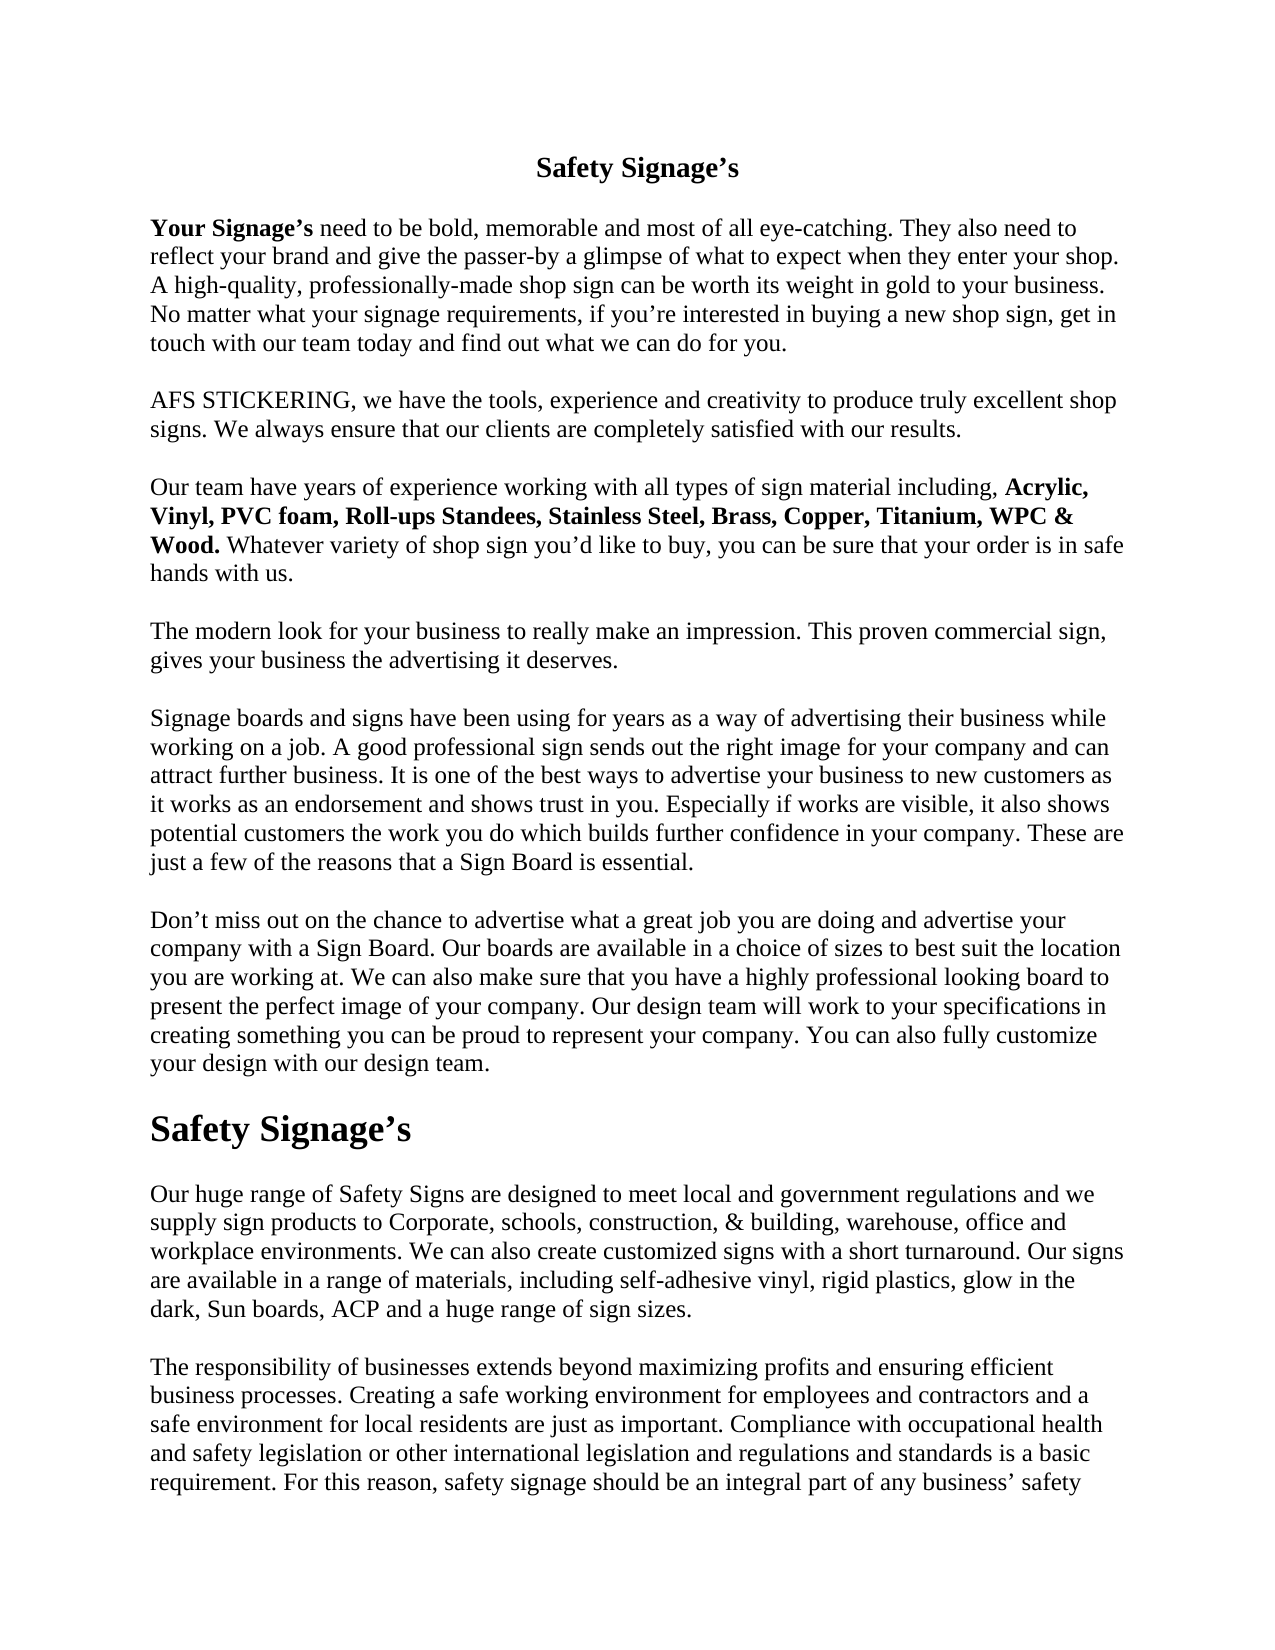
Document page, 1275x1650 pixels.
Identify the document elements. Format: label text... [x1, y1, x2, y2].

text AFS STICKERING, we have the tools, experience and creativity to produce truly excellent shop signs. We always ensure that our clients are completely satisfied with our results. [150, 386, 1125, 443]
text Our huge range of Safety Signs are designed to meet local and government regulations and we supply sign products to Corporate, schools, construction, & building, warehouse, office and workplace environments. We can also create customized signs with a short turnaround. Our signs are available in a range of materials, including self-adhesive vinyl, rigid plastics, glow in the dark, Sun boards, ACP and a huge range of sign sizes. [150, 1179, 1125, 1322]
text Your Signage’s need to be bold, memorable and most of all eye-catching. They also need to reflect your brand and give the passer-by a glimpse of what to expect when they enter your shop. A high-quality, professionally-made shop sign can be worth its weight in gold to your business. No matter what your signage requirements, if you’re interested in buying a new shop sign, get in touch with our team today and find out what we can do for you. [150, 213, 1125, 356]
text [150, 1352, 1125, 1495]
text Our team have years of experience working with all types of sign material including, Acrylic, Vinyl, PVC foam, Roll-ups Standees, Stainless Steel, Brass, Copper, Titanium, WPC & Wood. Whatever variety of shop sign you’d like to buy, you can be sure that your order is in safe hands with us. [150, 472, 1125, 587]
text Safety Signage’s [150, 150, 1125, 183]
text Don’t miss out on the chance to advertise what a great job you are doing and advertise your company with a Sign Board. Our boards are available in a choice of sizes to best suit the location you are working at. We can also make sure that you have a highly professional looking board to present the perfect image of your company. Our design team will work to your specifications in creating something you can be proud to represent your company. You can also fully customize your design with our design team. [150, 905, 1125, 1077]
text The modern look for your business to really make an impression. This proven commercial sign, gives your business the advertising it deserves. [150, 616, 1125, 674]
text Signage boards and signs have been using for years as a way of advertising their business while working on a job. A good professional sign sends out the right image for your company and can attract further business. It is one of the best ways to advertise your business to new customers as it works as an endorsement and shows trust in you. Especially if works are visible, it also shows potential customers the work you do which builds further confidence in your company. These are just a few of the reasons that a Sign Board is essential. [150, 703, 1125, 876]
text Safety Signage’s [150, 1106, 1125, 1149]
